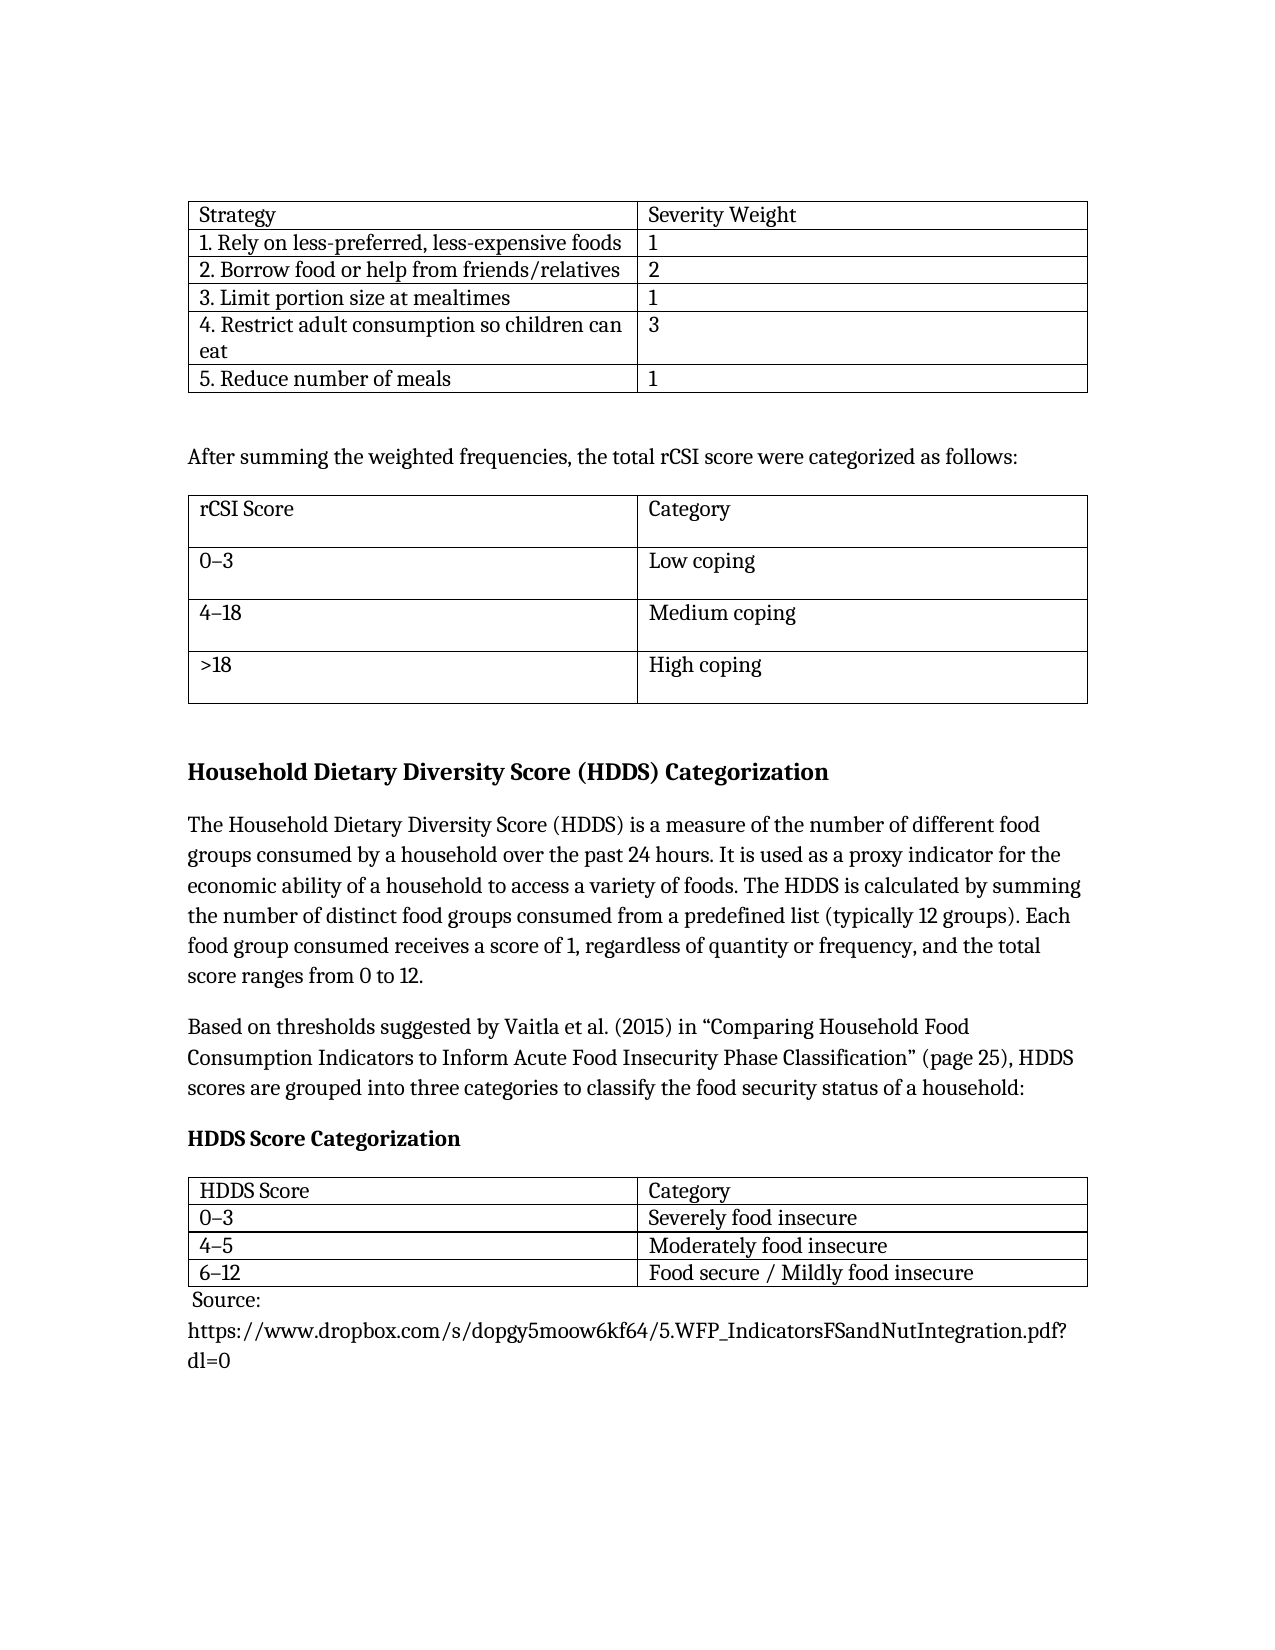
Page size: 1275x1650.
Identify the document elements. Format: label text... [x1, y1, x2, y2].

table_cell 4. Restrict adult consumption so children can eat [189, 312, 637, 364]
table_cell >18 [189, 652, 637, 703]
text After summing the weighted frequencies, the total rCSI score were categorized as follows: [187, 444, 1087, 470]
table_cell 0–3 [189, 548, 637, 599]
table_cell 1 [638, 284, 1087, 311]
table_cell 2 [638, 257, 1087, 283]
text The Household Dietary Diversity Score (HDDS) is a measure of the number of different food groups consumed by a household over the past 24 hours. It is used as a proxy indicator for the economic ability of a household to access a variety of foods. The HDDS is calculated by summing the number of distinct food groups consumed from a predefined list (typically 12 groups). Each food group consumed receives a score of 1, regardless of quantity or frequency, and the total score ranges from 0 to 12. [187, 812, 1087, 989]
table_cell Severely food insecure [638, 1205, 1087, 1231]
table_cell Food secure / Mildly food insecure [638, 1260, 1087, 1286]
table_cell 0–3 [189, 1205, 637, 1231]
table_header Category [638, 1178, 1087, 1204]
text Household Dietary Diversity Score (HDDS) Categorization [187, 758, 1087, 787]
table_header HDDS Score [189, 1178, 637, 1204]
table_cell 1 [638, 230, 1087, 256]
table_cell Medium coping [638, 600, 1087, 651]
table_cell 4–5 [189, 1233, 637, 1259]
table_cell 3. Limit portion size at mealtimes [189, 284, 637, 311]
table_cell High coping [638, 652, 1087, 703]
table_header Strategy [189, 202, 637, 228]
text Source: https://www.dropbox.com/s/dopgy5moow6kf64/5.WFP_IndicatorsFSandNutIntegration.pdf?dl=0 [187, 1287, 1087, 1374]
table_cell 1. Rely on less-preferred, less-expensive foods [189, 230, 637, 256]
table_cell 6–12 [189, 1260, 637, 1286]
table_cell 1 [638, 365, 1087, 392]
table_header rCSI Score [189, 496, 637, 547]
table_header Category [638, 496, 1087, 547]
text HDDS Score Categorization [187, 1126, 1087, 1152]
table_cell 2. Borrow food or help from friends/relatives [189, 257, 637, 283]
text Based on thresholds suggested by Vaitla et al. (2015) in “Comparing Household Food Consumption Indicators to Inform Acute Food Insecurity Phase Classification” (page 25), HDDS scores are grouped into three categories to classify the food security status of a household: [187, 1014, 1087, 1101]
table_cell 3 [638, 312, 1087, 364]
table_header Severity Weight [638, 202, 1087, 228]
table_cell 4–18 [189, 600, 637, 651]
table_cell 5. Reduce number of meals [189, 365, 637, 392]
table_cell Moderately food insecure [638, 1233, 1087, 1259]
table_cell Low coping [638, 548, 1087, 599]
